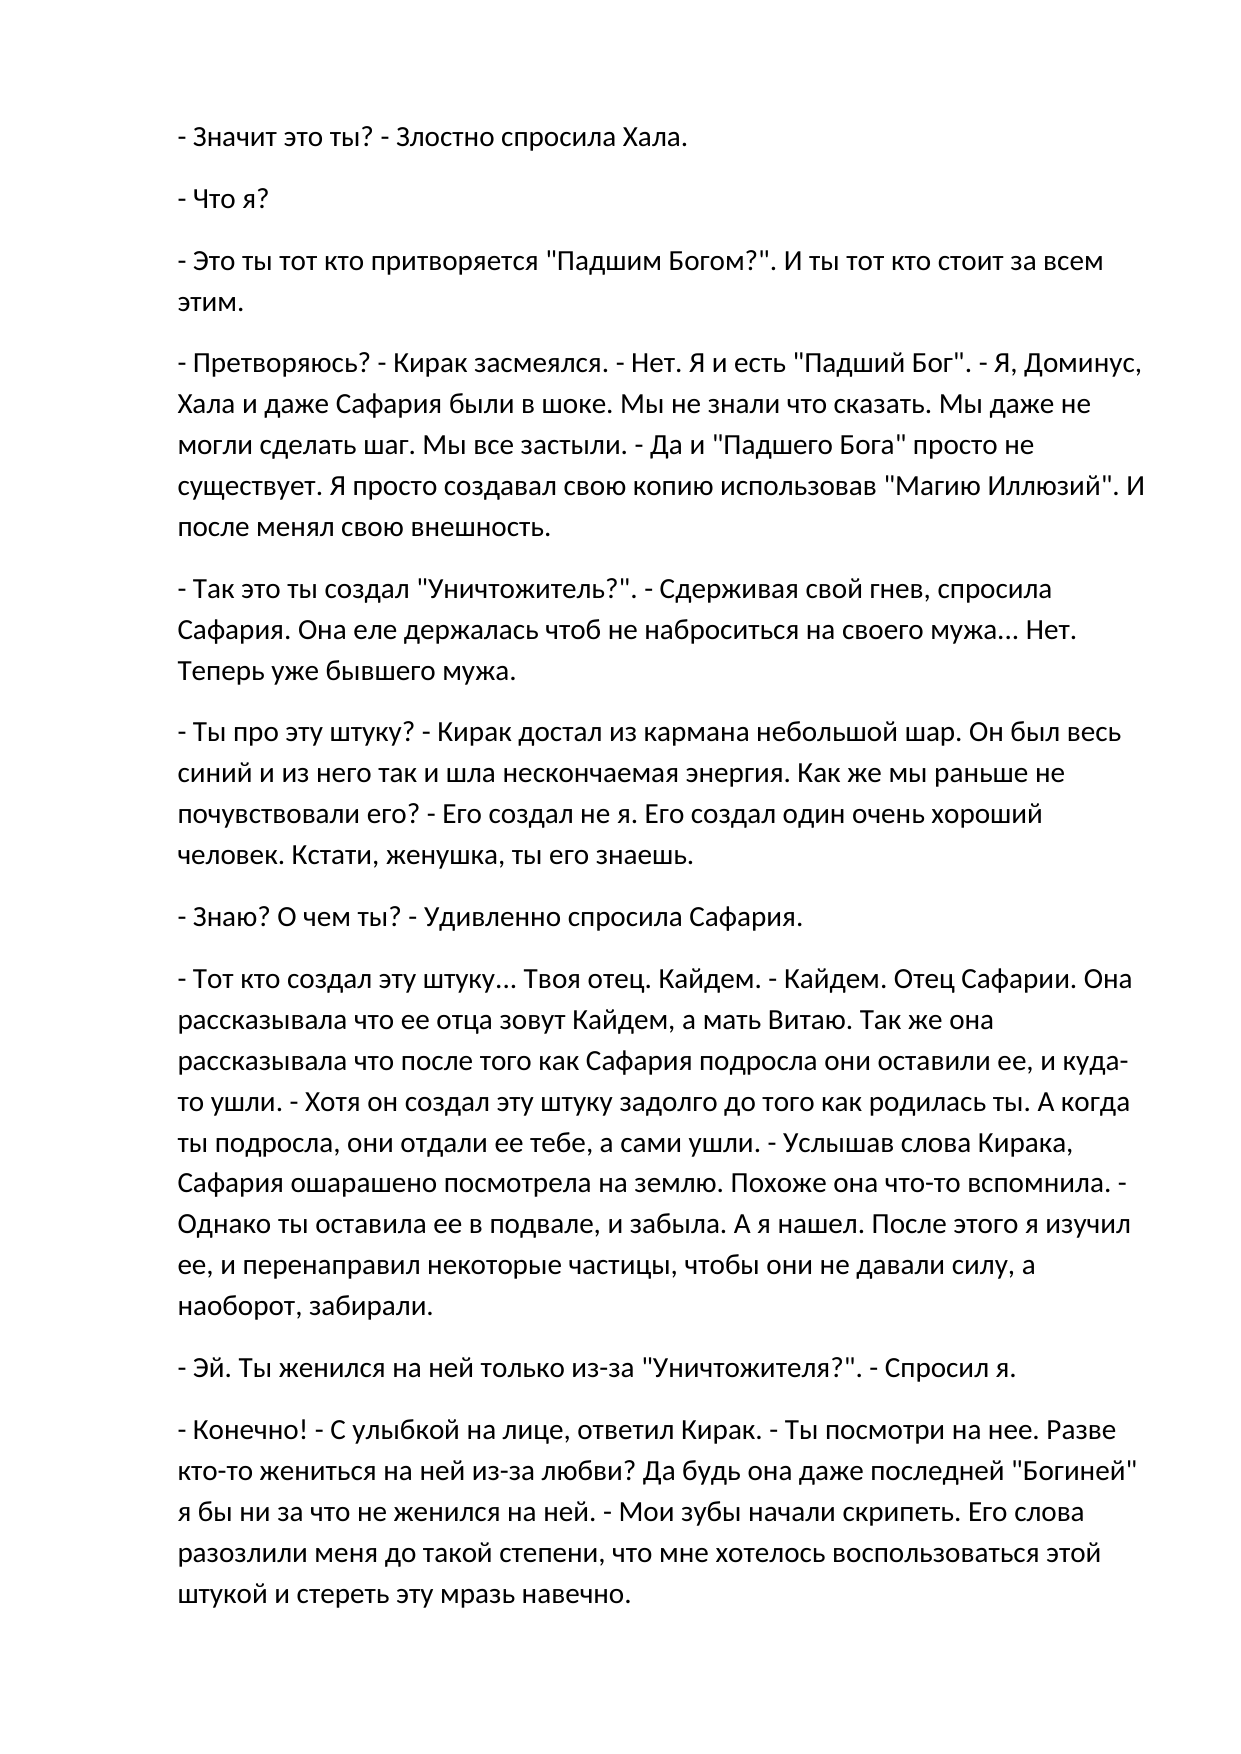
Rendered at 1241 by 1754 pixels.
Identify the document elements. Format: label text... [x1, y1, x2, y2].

text - Эй. Ты женился на ней только из-за "Уничтожителя?". - Спросил я. [177, 1349, 1152, 1385]
text - Конечно! - С улыбкой на лице, ответил Кирак. - Ты посмотри на нее. Разве кто-то жениться на ней из-за любви? Да будь она даже последней "Богиней" я бы ни за что не женился на ней. - Мои зубы начали скрипеть. Его слова разозлили меня до такой степени, что мне хотелось воспользоваться этой штукой и стереть эту мразь навечно. [177, 1411, 1152, 1610]
text - Знаю? О чем ты? - Удивленно спросила Сафария. [177, 898, 1152, 934]
text - Что я? [177, 180, 1152, 216]
text - Так это ты создал "Уничтожитель?". - Сдерживая свой гнев, спросила Сафария. Она еле держалась чтоб не наброситься на своего мужа... Нет. Теперь уже бывшего мужа. [177, 570, 1152, 687]
text - Значит это ты? - Злостно спросила Хала. [177, 118, 1152, 154]
text - Ты про эту штуку? - Кирак достал из кармана небольшой шар. Он был весь синий и из него так и шла нескончаемая энергия. Как же мы раньше не почувствовали его? - Его создал не я. Его создал один очень хороший человек. Кстати, женушка, ты его знаешь. [177, 713, 1152, 872]
text - Это ты тот кто притворяется "Падшим Богом?". И ты тот кто стоит за всем этим. [177, 242, 1152, 318]
text - Претворяюсь? - Кирак засмеялся. - Нет. Я и есть "Падший Бог". - Я, Доминус, Хала и даже Сафария были в шоке. Мы не знали что сказать. Мы даже не могли сделать шаг. Мы все застыли. - Да и "Падшего Бога" просто не существует. Я просто создавал свою копию использовав "Магию Иллюзий". И после менял свою внешность. [177, 344, 1152, 544]
text - Тот кто создал эту штуку... Твоя отец. Кайдем. - Кайдем. Отец Сафарии. Она рассказывала что ее отца зовут Кайдем, а мать Витаю. Так же она рассказывала что после того как Сафария подросла они оставили ее, и куда-то ушли. - Хотя он создал эту штуку задолго до того как родилась ты. А когда ты подросла, они отдали ее тебе, а сами ушли. - Услышав слова Кирака, Сафария ошарашено посмотрела на землю. Похоже она что-то вспомнила. - Однако ты оставила ее в подвале, и забыла. А я нашел. После этого я изучил ее, и перенаправил некоторые частицы, чтобы они не давали силу, а наоборот, забирали. [177, 960, 1152, 1323]
